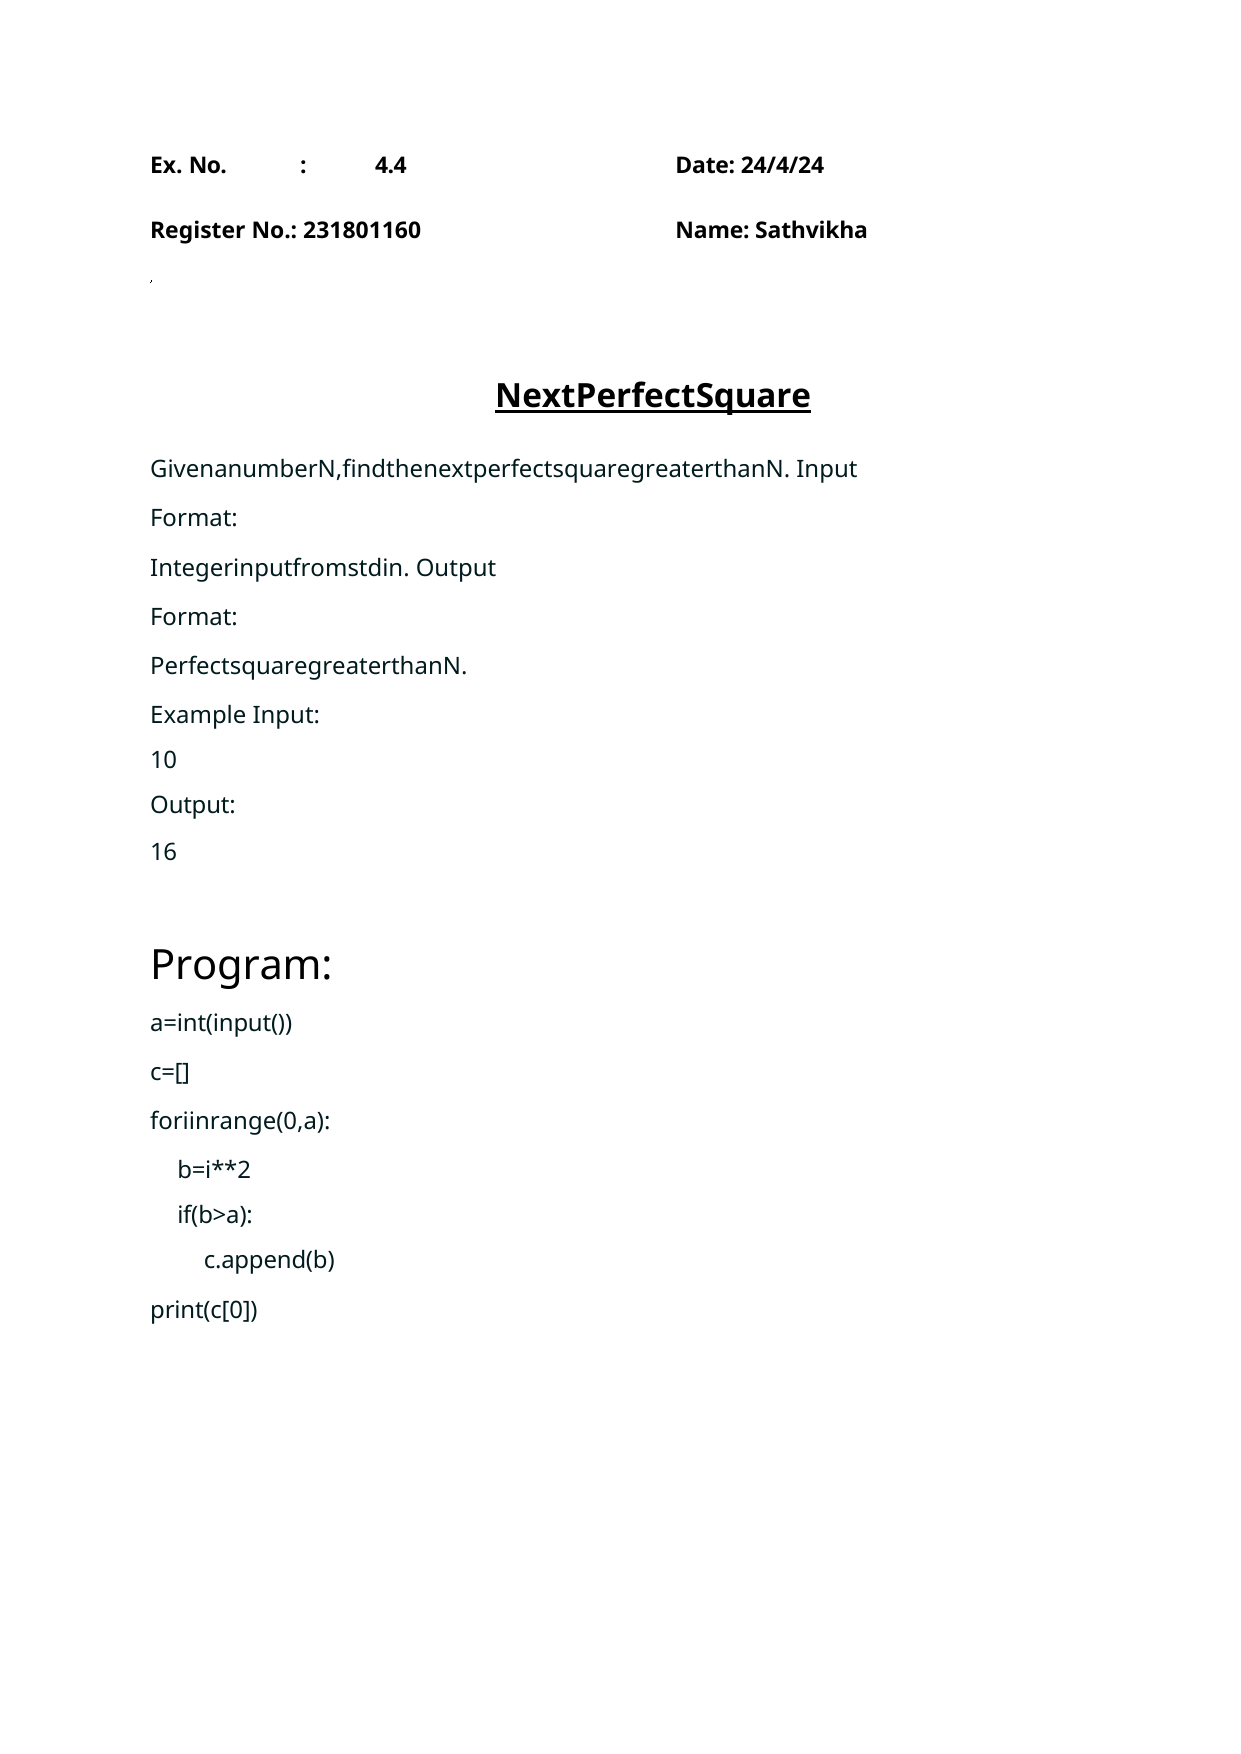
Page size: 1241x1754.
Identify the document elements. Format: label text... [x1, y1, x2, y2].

text 16 [150, 835, 1203, 867]
text Integerinputfromstdin. Output Format: [150, 550, 500, 632]
text 10 [150, 747, 1203, 774]
subtitle NextPerfectSquare [129, 372, 1177, 417]
text Register No.: 231801160 Name: Sathvikha [150, 214, 1203, 245]
text c.append(b) print(c[0]) [150, 1243, 381, 1325]
text Output: [150, 788, 1203, 821]
text foriinrange(0,a): b=i**2 [150, 1104, 381, 1186]
text GivenanumberN,findthenextperfectsquaregreaterthanN. Input Format: [150, 452, 908, 534]
text a=int(input()) c=[] [150, 1005, 317, 1087]
text PerfectsquaregreaterthanN. Example Input: [150, 649, 500, 731]
text Ex. No. : 4.4 Date: 24/4/24 [150, 148, 1203, 180]
subtitle Program: [150, 935, 1203, 991]
text if(b>a): [177, 1202, 1203, 1229]
